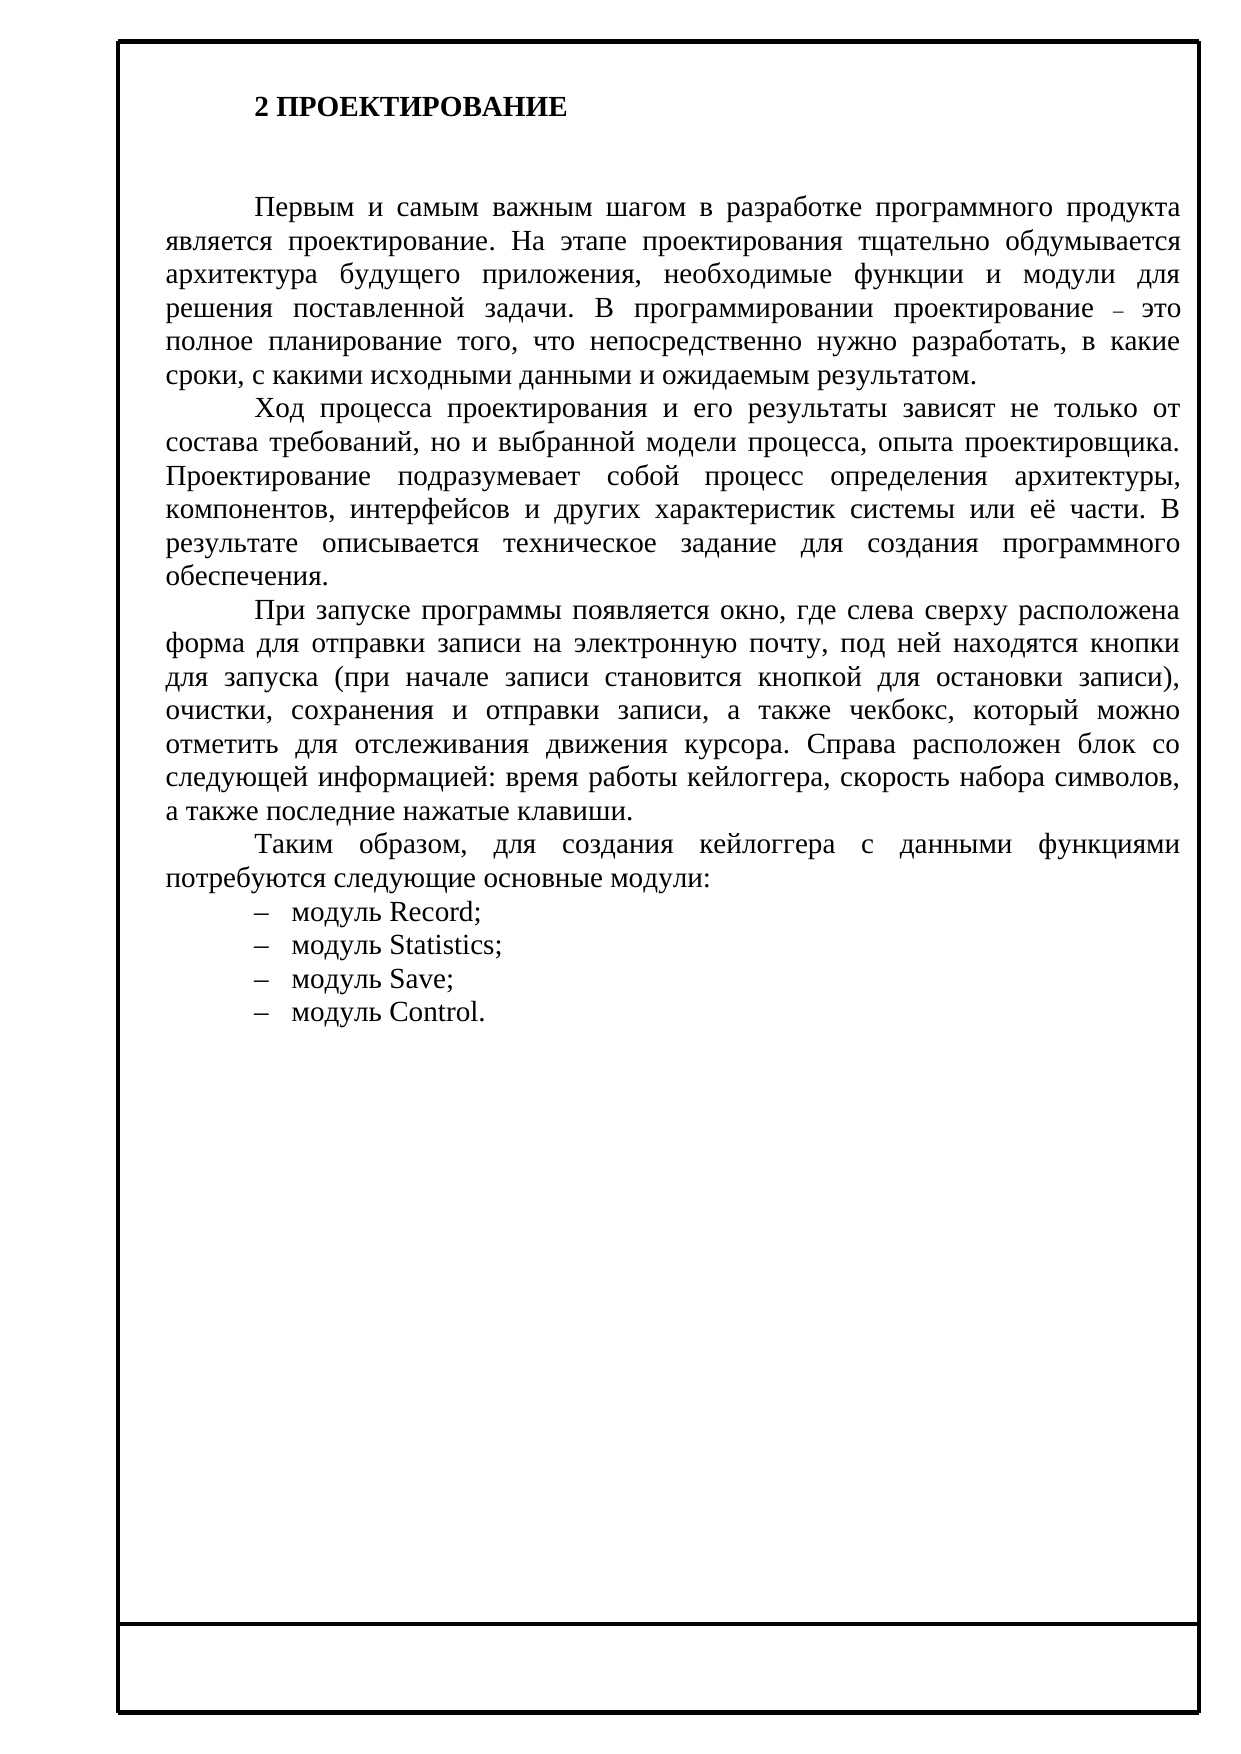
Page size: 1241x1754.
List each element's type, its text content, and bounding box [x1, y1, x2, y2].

text Таким образом, для создания кейлоггера с данными функциями потребуются следующие основные модули: [165, 827, 1181, 894]
text При запуске программы появляется окно, где слева сверху расположена форма для отправки записи на электронную почту, под ней находятся кнопки для запуска (при начале записи становится кнопкой для остановки записи), очистки, сохранения и отправки записи, а также чекбокс, который можно отметить для отслеживания движения курсора. Справа расположен блок со следующей информацией: время работы кейлоггера, скорость набора символов, а также последние нажатые клавиши. [165, 592, 1181, 827]
list модуль Statistics; [254, 927, 1181, 961]
text Первым и самым важным шагом в разработке программного продукта является проектирование. На этапе проектирования тщательно обдумывается архитектура будущего приложения, необходимые функции и модули для решения поставленной задачи. В программировании проектирование – это полное планирование того, что непосредственно нужно разработать, в какие сроки, с какими исходными данными и ожидаемым результатом. [165, 189, 1181, 391]
text Ход процесса проектирования и его результаты зависят не только от состава требований, но и выбранной модели процесса, опыта проектировщика. Проектирование подразумевает собой процесс определения архитектуры, компонентов, интерфейсов и других характеристик системы или её части. В результате описывается техническое задание для создания программного обеспечения. [165, 391, 1181, 592]
list модуль Save; [254, 961, 1181, 994]
subtitle 2 ПРОЕКТИРОВАНИЕ [165, 89, 1181, 122]
list модуль Record; [254, 894, 1181, 927]
list модуль Control. [254, 994, 1181, 1028]
